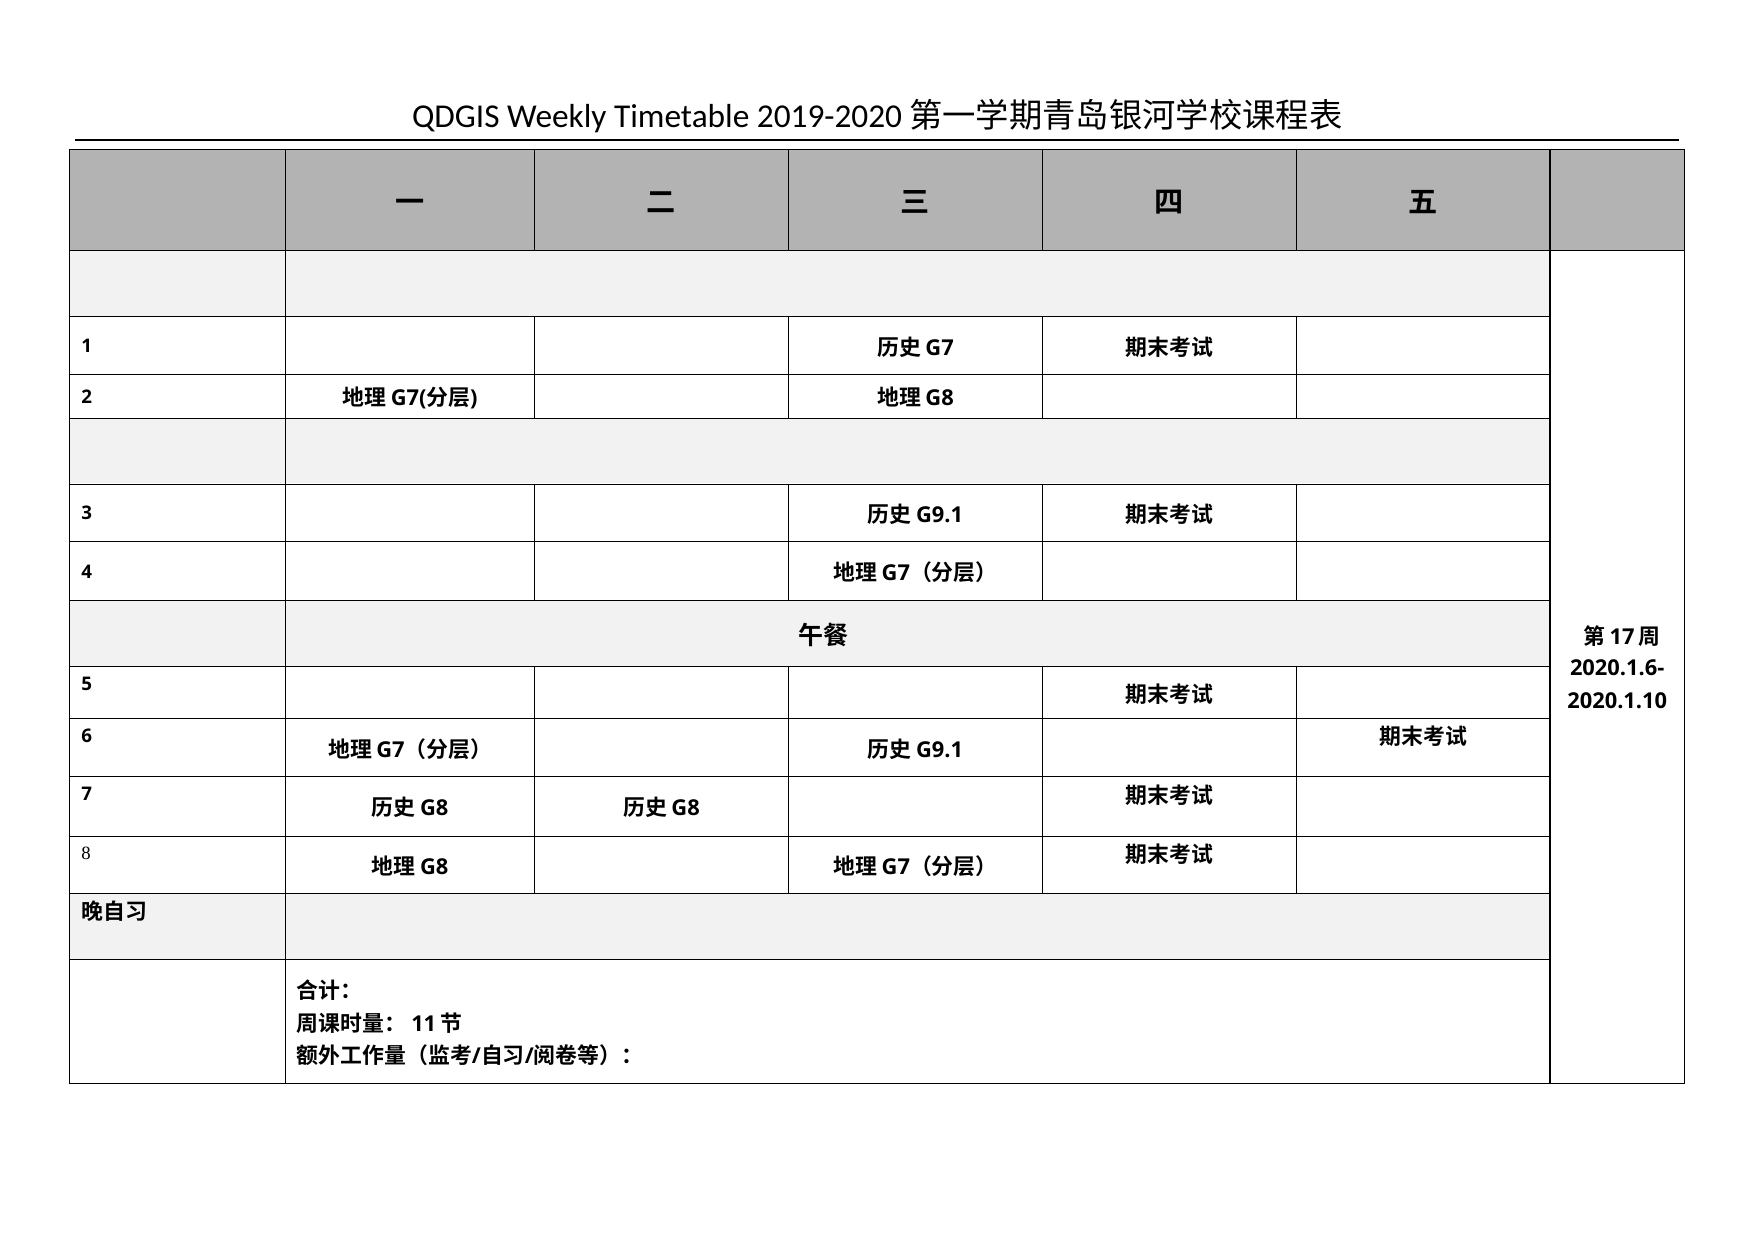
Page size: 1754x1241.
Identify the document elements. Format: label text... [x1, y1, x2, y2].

table_cell 6 [70, 719, 285, 776]
table_cell [1297, 375, 1549, 417]
table_cell 历史G7 [789, 317, 1042, 374]
table_cell 第17周 2020.1.6- 2020.1.10 [1551, 251, 1684, 1083]
table_cell [286, 542, 534, 600]
table_header 一 [286, 150, 534, 250]
table_cell [70, 251, 285, 316]
table_cell 5 [70, 667, 285, 718]
table_cell [535, 719, 788, 776]
table_cell [789, 667, 1042, 718]
table_header 三 [789, 150, 1042, 250]
table_cell [70, 960, 285, 1083]
table_cell 期末考试 [1043, 667, 1296, 718]
table_cell [286, 894, 1549, 959]
table_cell [70, 601, 285, 666]
table_header [1551, 150, 1684, 250]
table_header 五 [1297, 150, 1549, 250]
table_cell [789, 777, 1042, 836]
table_cell 期末考试 [1297, 719, 1549, 776]
table_cell 4 [70, 542, 285, 600]
table_cell [535, 485, 788, 541]
table_cell 地理G8 [789, 375, 1042, 417]
table_cell [535, 375, 788, 417]
table_cell [1043, 542, 1296, 600]
table_cell 期末考试 [1043, 317, 1296, 374]
table_cell 地理G7（分层） [789, 542, 1042, 600]
table_cell [1043, 375, 1296, 417]
table_cell 8 [70, 837, 285, 893]
table_cell [1297, 667, 1549, 718]
table_header [70, 150, 285, 250]
table_cell [286, 419, 1549, 483]
table_cell [286, 667, 534, 718]
table_cell [1297, 542, 1549, 600]
table_cell 期末考试 [1043, 837, 1296, 893]
table_cell 历史G9.1 [789, 719, 1042, 776]
table_cell [1297, 317, 1549, 374]
table_cell 合计： 周课时量： 11节 额外工作量（监考/自习/阅卷等）： [286, 960, 1549, 1083]
table_cell 历史G9.1 [789, 485, 1042, 541]
table_cell [1297, 837, 1549, 893]
table_cell [1297, 777, 1549, 836]
table_cell 历史G8 [286, 777, 534, 836]
table_cell [70, 419, 285, 483]
table_cell 地理G7(分层) [286, 375, 534, 417]
table_cell [286, 251, 1549, 316]
table_cell 期末考试 [1043, 485, 1296, 541]
table_cell 晚自习 [70, 894, 285, 959]
table_cell [535, 317, 788, 374]
table_cell 午餐 [286, 601, 1549, 666]
table_cell [1297, 485, 1549, 541]
table_cell 地理G8 [286, 837, 534, 893]
table_cell 地理G7（分层） [789, 837, 1042, 893]
table_cell 7 [70, 777, 285, 836]
table_cell 历史G8 [535, 777, 788, 836]
table_cell 地理G7（分层） [286, 719, 534, 776]
table_cell [535, 667, 788, 718]
table_cell [535, 542, 788, 600]
table_cell [535, 837, 788, 893]
table_cell 2 [70, 375, 285, 417]
table_cell 1 [70, 317, 285, 374]
table_cell 3 [70, 485, 285, 541]
table_cell 期末考试 [1043, 777, 1296, 836]
table_cell [286, 485, 534, 541]
table_header 四 [1043, 150, 1296, 250]
table_header 二 [535, 150, 788, 250]
table_cell [1043, 719, 1296, 776]
table_cell [286, 317, 534, 374]
